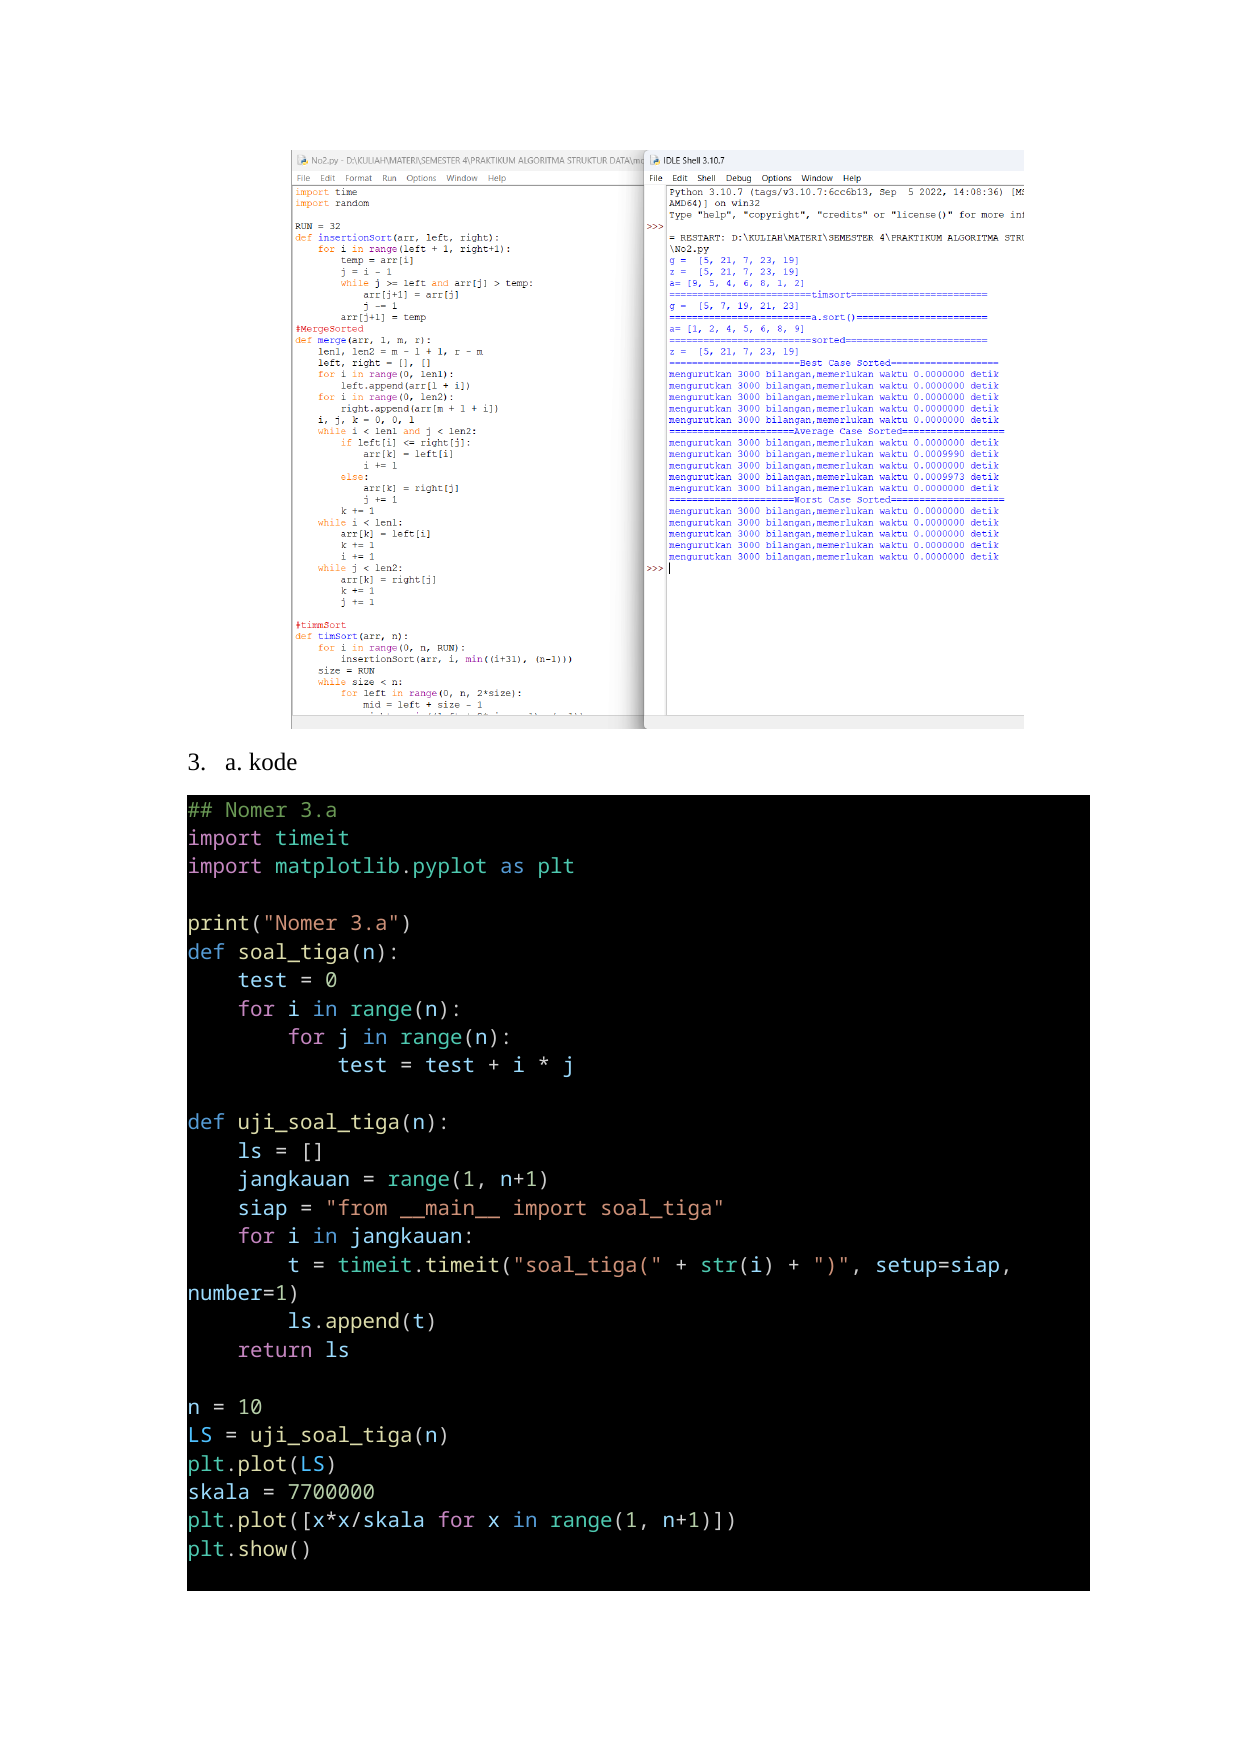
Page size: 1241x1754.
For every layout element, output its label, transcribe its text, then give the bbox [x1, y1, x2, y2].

text def soal_tiga(n): [187, 937, 1090, 965]
text for j in range(n): [187, 1022, 1090, 1051]
text LS = uji_soal_tiga(n) [187, 1420, 1090, 1449]
text def uji_soal_tiga(n): [187, 1107, 1090, 1136]
text t = timeit.timeit("soal_tiga(" + str(i) + ")", setup=siap, number=1) [187, 1250, 1090, 1307]
text jangkauan = range(1, n+1) [187, 1164, 1090, 1193]
text siap = "from __main__ import soal_tiga" [187, 1193, 1090, 1221]
picture [291, 150, 1024, 729]
text ## Nomer 3.a [187, 795, 1090, 823]
text skala = 7700000 [187, 1477, 1090, 1506]
text print("Nomer 3.a") [187, 908, 1090, 937]
text plt.plot(LS) [187, 1449, 1090, 1477]
text import matplotlib.pyplot as plt [187, 852, 1090, 880]
text ls = [] [187, 1136, 1090, 1164]
text return ls [187, 1335, 1090, 1363]
text ls.append(t) [187, 1307, 1090, 1335]
text test = 0 [187, 965, 1090, 994]
text for i in jangkauan: [187, 1221, 1090, 1250]
text plt.plot([x*x/skala for x in range(1, n+1)]) [187, 1506, 1090, 1534]
text import timeit [187, 823, 1090, 852]
text test = test + i * j [187, 1051, 1090, 1079]
text n = 10 [187, 1392, 1090, 1420]
text for i in range(n): [187, 994, 1090, 1022]
list a. kode [187, 747, 1090, 776]
text plt.show() [187, 1534, 1090, 1562]
